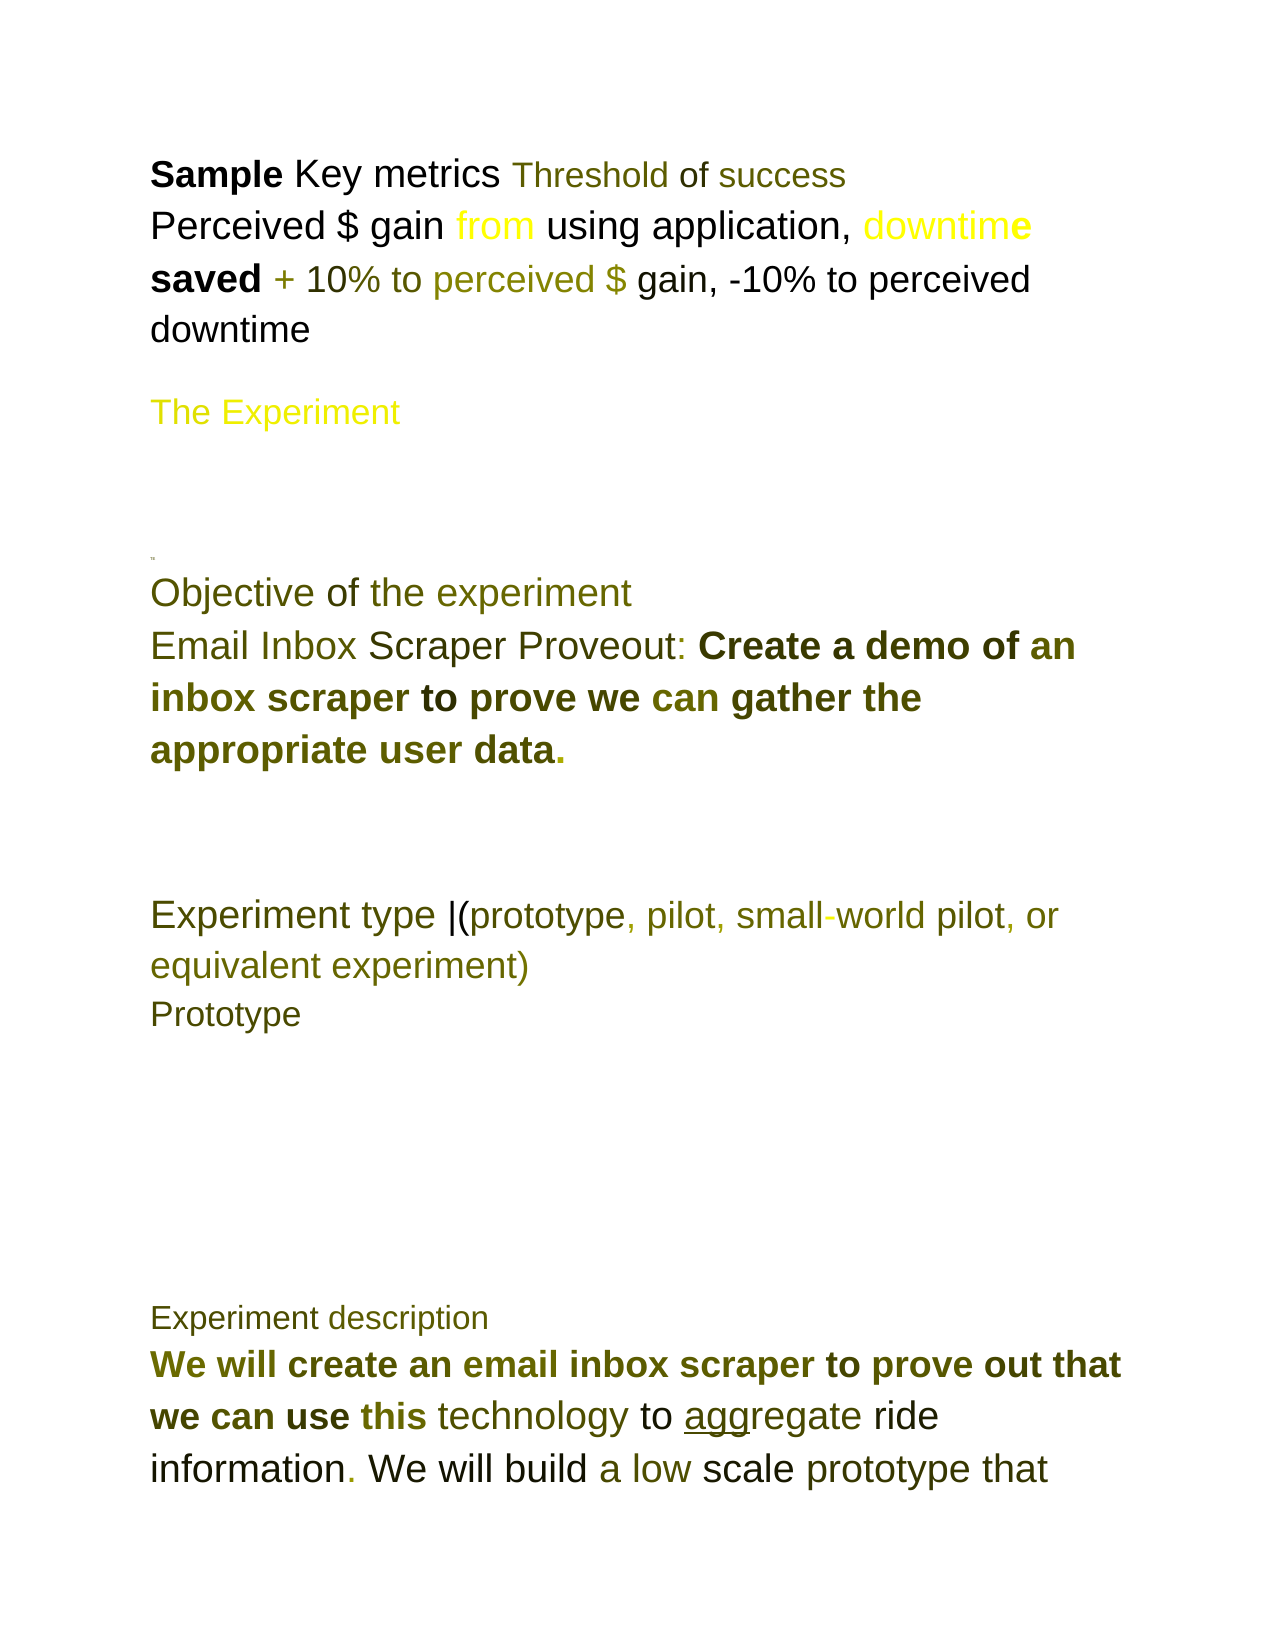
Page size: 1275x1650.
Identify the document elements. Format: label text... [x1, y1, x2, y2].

text Prototype [150, 993, 1125, 1034]
text Objective of the experiment [150, 569, 1125, 615]
text Experiment type |(prototype, pilot, small-world pilot, or equivalent experiment) [150, 892, 1125, 987]
text Perceived $ gain from using application, downtime saved + 10% to perceived $ gain, -10% to perceived downtime [150, 202, 1125, 350]
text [150, 1343, 1125, 1491]
text Email Inbox Scraper Proveout: Create a demo of an inbox scraper to prove we can gather the appropriate user data. [150, 622, 1125, 772]
text Experiment description [150, 1298, 1125, 1337]
text Sample Key metrics Threshold of success [150, 150, 1125, 196]
text The Experiment [150, 391, 1125, 432]
